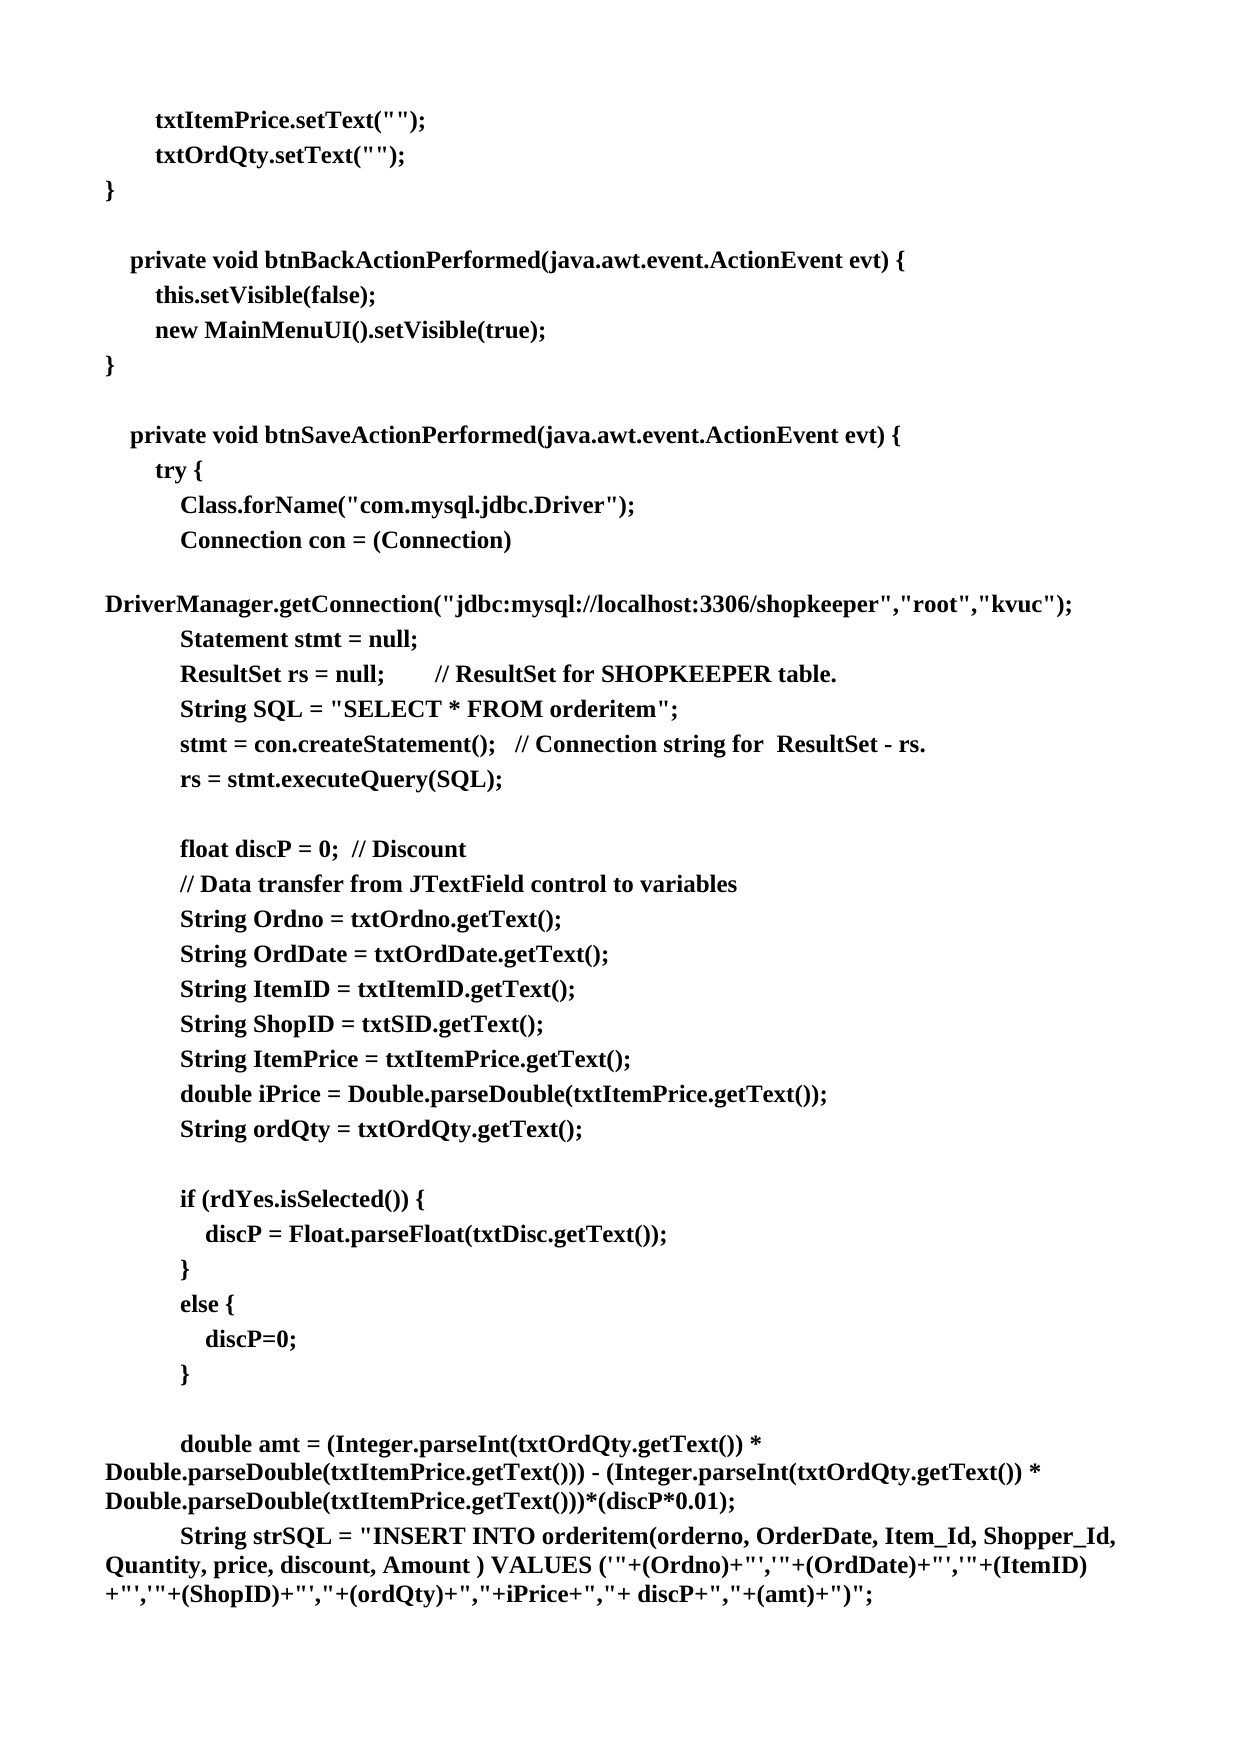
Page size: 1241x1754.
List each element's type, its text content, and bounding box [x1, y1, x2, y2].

text String SQL = "SELECT * FROM orderitem"; [105, 694, 1135, 722]
text float discP = 0; // Discount [105, 834, 1135, 862]
text String ItemID = txtItemID.getText(); [105, 974, 1135, 1002]
text new MainMenuUI().setVisible(true); [105, 315, 1135, 344]
text String OrdDate = txtOrdDate.getText(); [105, 939, 1135, 967]
text discP=0; [105, 1324, 1135, 1352]
text double iPrice = Double.parseDouble(txtItemPrice.getText()); [105, 1079, 1135, 1107]
text txtOrdQty.setText(""); [105, 140, 1135, 169]
text ResultSet rs = null; // ResultSet for SHOPKEEPER table. [105, 659, 1135, 687]
text private void btnBackActionPerformed(java.awt.event.ActionEvent evt) { [105, 245, 1135, 274]
text } [105, 350, 1135, 379]
text String ShopID = txtSID.getText(); [105, 1009, 1135, 1037]
text } [105, 1254, 1135, 1282]
text this.setVisible(false); [105, 280, 1135, 309]
text } [105, 1359, 1135, 1387]
text String strSQL = "INSERT INTO orderitem(orderno, OrderDate, Item_Id, Shopper_Id, Quantity, price, discount, Amount ) VALUES ('"+(Ordno)+"','"+(OrdDate)+"','"+(ItemID)+"','"+(ShopID)+"',"+(ordQty)+","+iPrice+","+ discP+","+(amt)+")"; [105, 1521, 1135, 1607]
text String Ordno = txtOrdno.getText(); [105, 904, 1135, 932]
text Connection con = (Connection) [105, 525, 1135, 554]
text double amt = (Integer.parseInt(txtOrdQty.getText()) * Double.parseDouble(txtItemPrice.getText())) - (Integer.parseInt(txtOrdQty.getText()) * Double.parseDouble(txtItemPrice.getText()))*(discP*0.01); [105, 1429, 1135, 1515]
text String ordQty = txtOrdQty.getText(); [105, 1114, 1135, 1142]
text try { [105, 455, 1135, 484]
text Statement stmt = null; [105, 624, 1135, 652]
text if (rdYes.isSelected()) { [105, 1184, 1135, 1212]
text txtItemPrice.setText(""); [105, 105, 1135, 134]
text DriverManager.getConnection("jdbc:mysql://localhost:3306/shopkeeper","root","kvuc"); [105, 560, 1135, 617]
text rs = stmt.executeQuery(SQL); [105, 764, 1135, 792]
text } [105, 175, 1135, 204]
text private void btnSaveActionPerformed(java.awt.event.ActionEvent evt) { [105, 420, 1135, 449]
text discP = Float.parseFloat(txtDisc.getText()); [105, 1219, 1135, 1247]
text else { [105, 1289, 1135, 1317]
text String ItemPrice = txtItemPrice.getText(); [105, 1044, 1135, 1072]
text // Data transfer from JTextField control to variables [105, 869, 1135, 897]
text stmt = con.createStatement(); // Connection string for ResultSet - rs. [105, 729, 1135, 757]
text Class.forName("com.mysql.jdbc.Driver"); [105, 490, 1135, 519]
